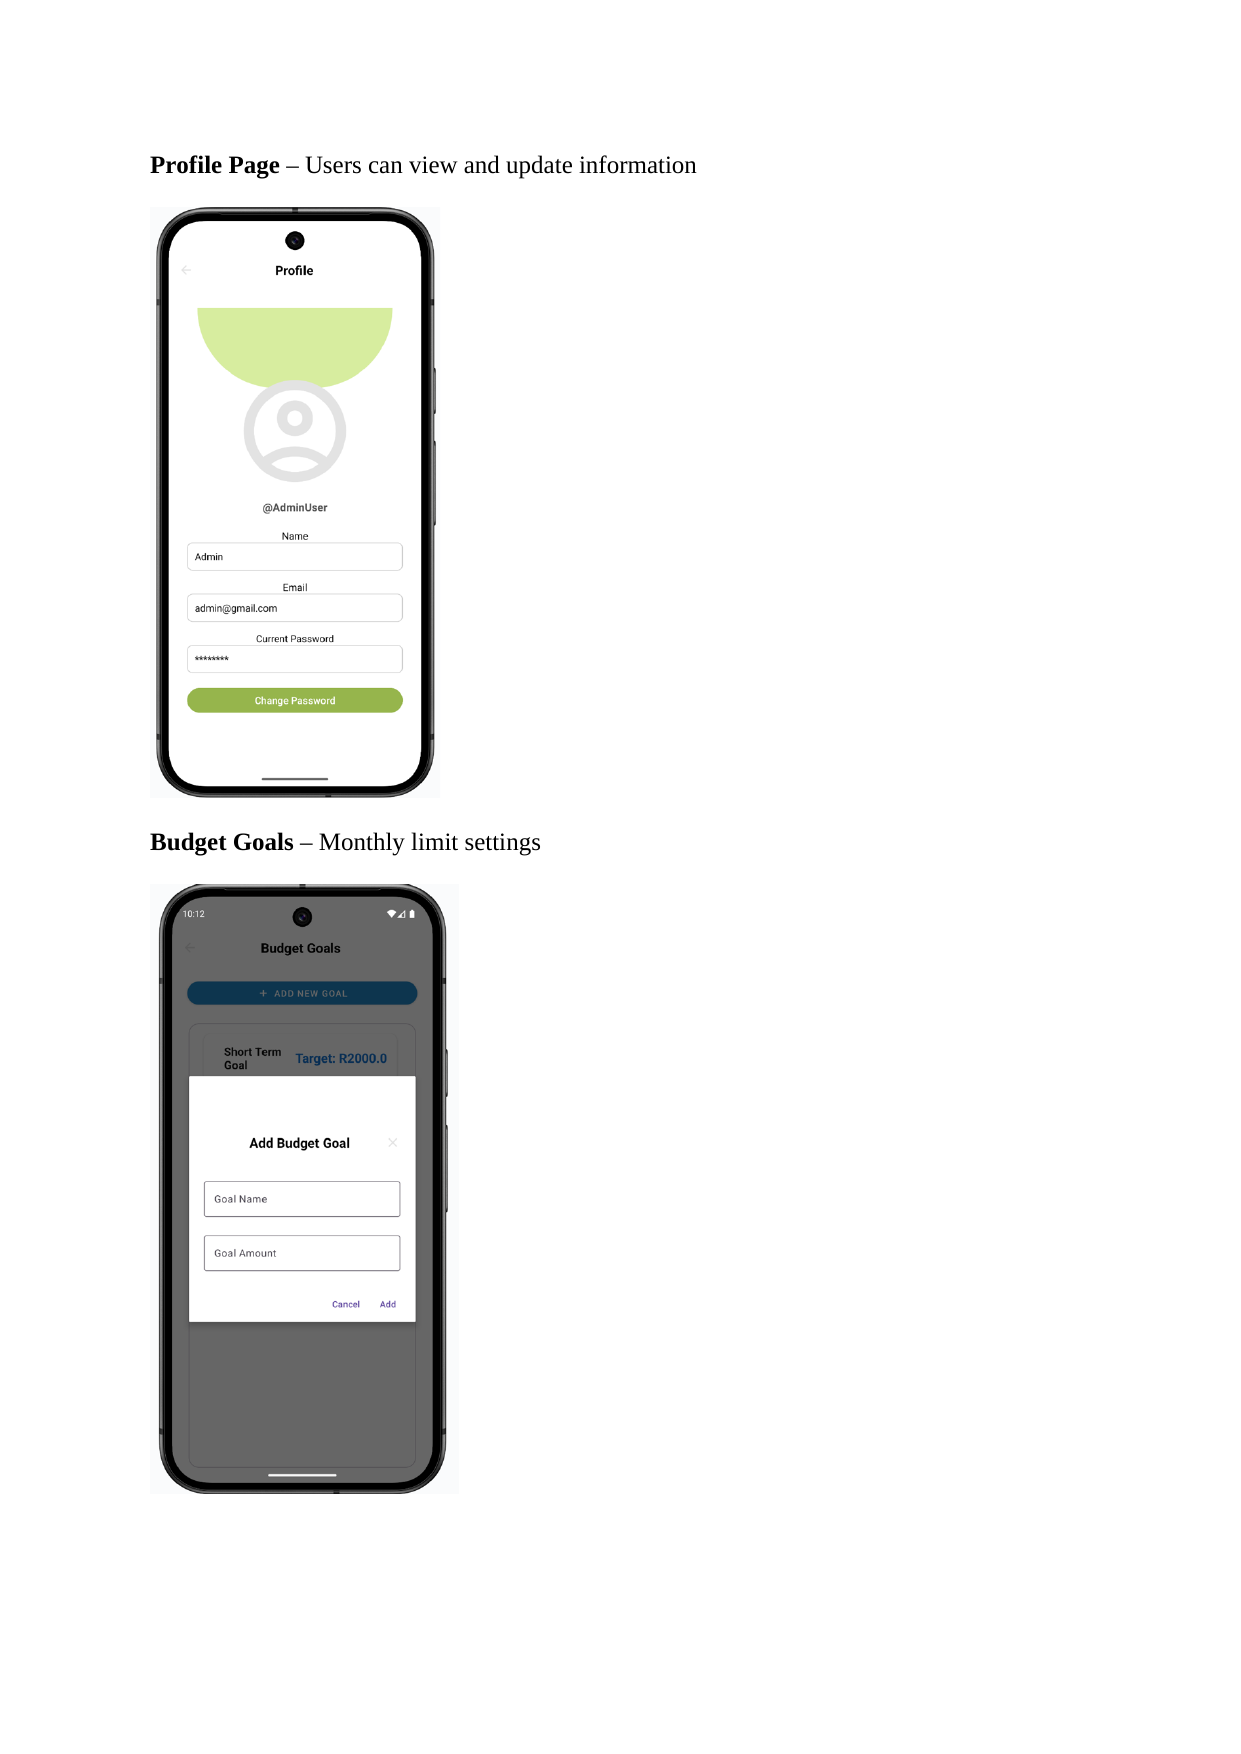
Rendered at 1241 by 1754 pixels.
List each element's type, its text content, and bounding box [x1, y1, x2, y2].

text Profile Page – Users can view and update information [150, 150, 1090, 179]
picture [150, 207, 440, 798]
text Budget Goals – Monthly limit settings [150, 827, 1090, 856]
picture [150, 884, 459, 1494]
